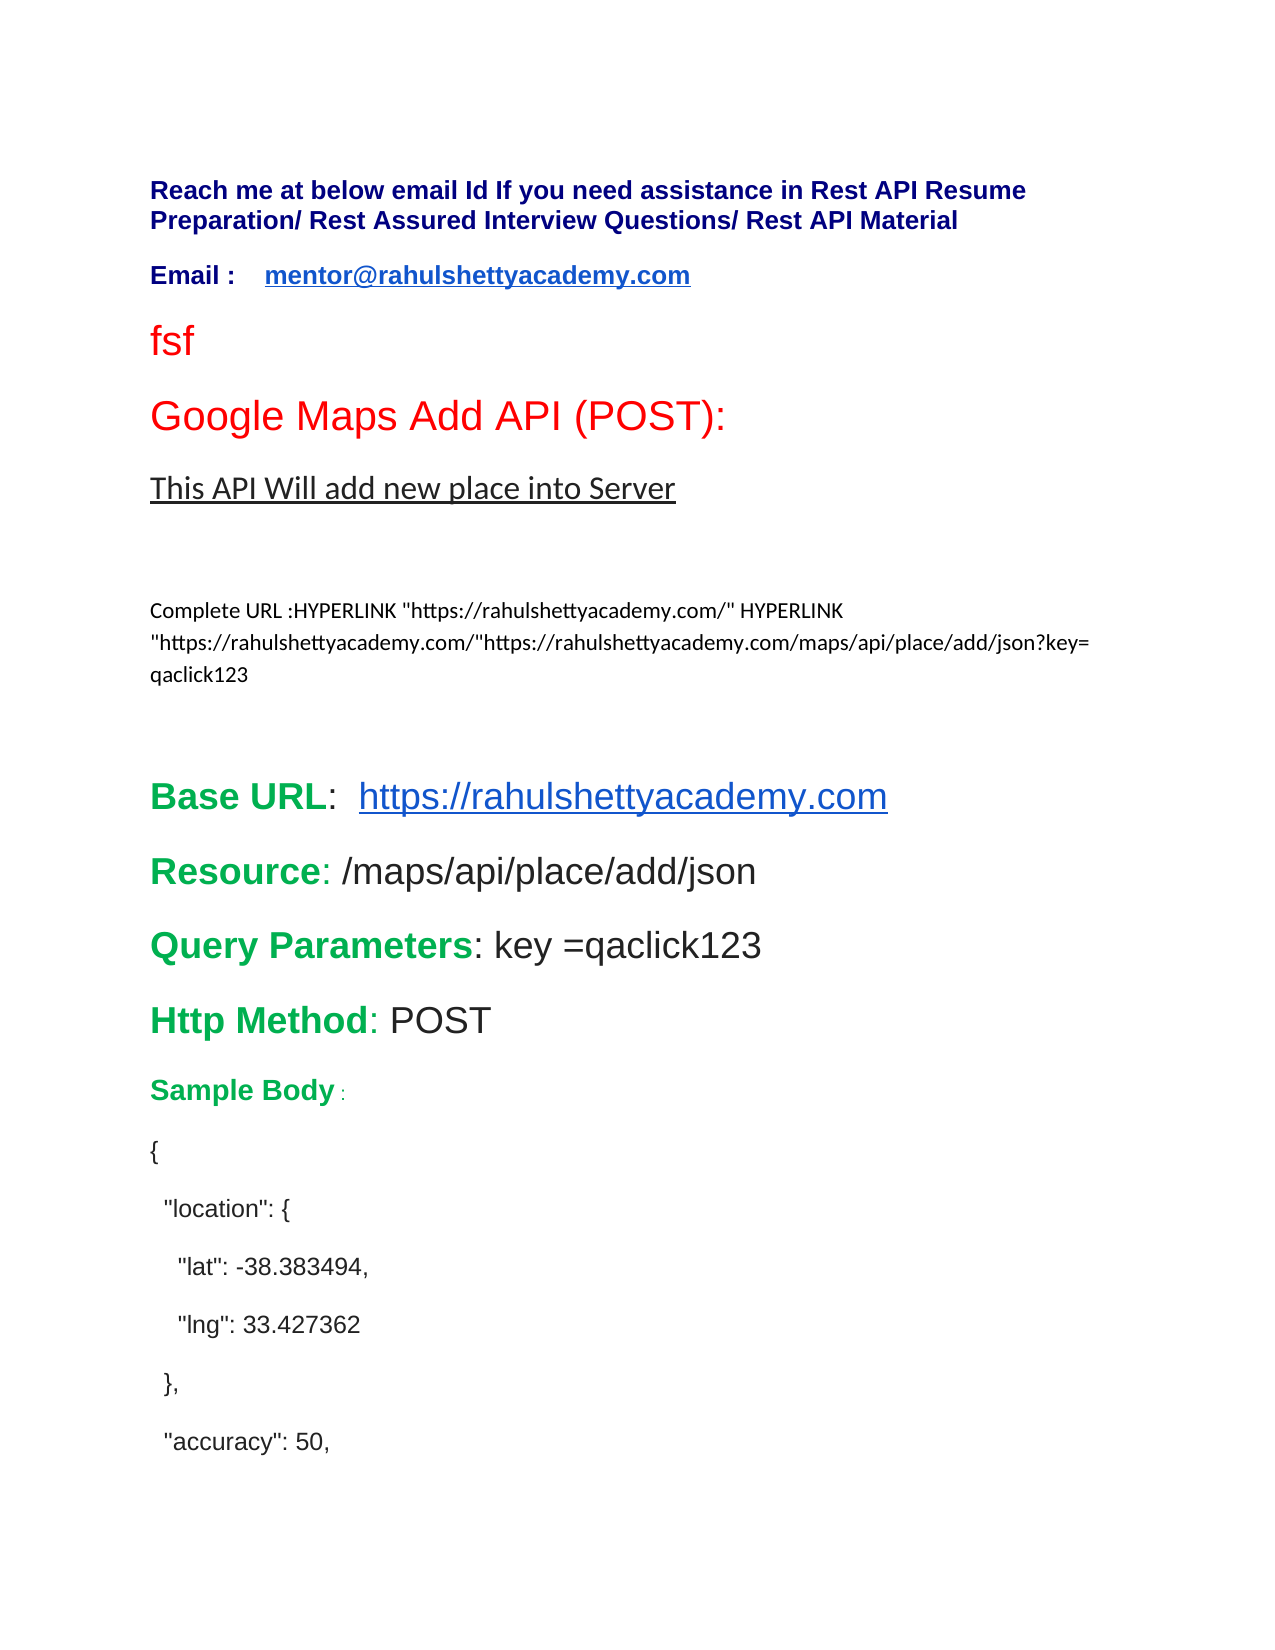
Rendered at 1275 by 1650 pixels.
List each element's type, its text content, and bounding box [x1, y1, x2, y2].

text { [150, 1136, 1125, 1165]
text "location": { [150, 1194, 1125, 1223]
text This API Will add new place into Server [150, 467, 1125, 507]
text "accuracy": 50, [150, 1426, 1125, 1455]
text Sample Body : [150, 1073, 1125, 1106]
text Google Maps Add API (POST): [150, 391, 1125, 439]
text Http Method: POST [150, 998, 1125, 1041]
text "lng": 33.427362 [150, 1310, 1125, 1339]
text Resource: /maps/api/place/add/json [150, 849, 1125, 892]
text "lat": -38.383494, [150, 1252, 1125, 1281]
text Reach me at below email Id If you need assistance in Rest API Resume Preparation/ Rest Assured Interview Questions/ Rest API Material [150, 175, 1125, 235]
text fsf [150, 316, 1125, 364]
text }, [150, 1368, 1125, 1397]
text Email : mentor@rahulshettyacademy.com [150, 260, 1125, 290]
text Query Parameters: key =qaclick123 [150, 924, 1125, 967]
text Base URL: https://rahulshettyacademy.com [150, 774, 1125, 818]
